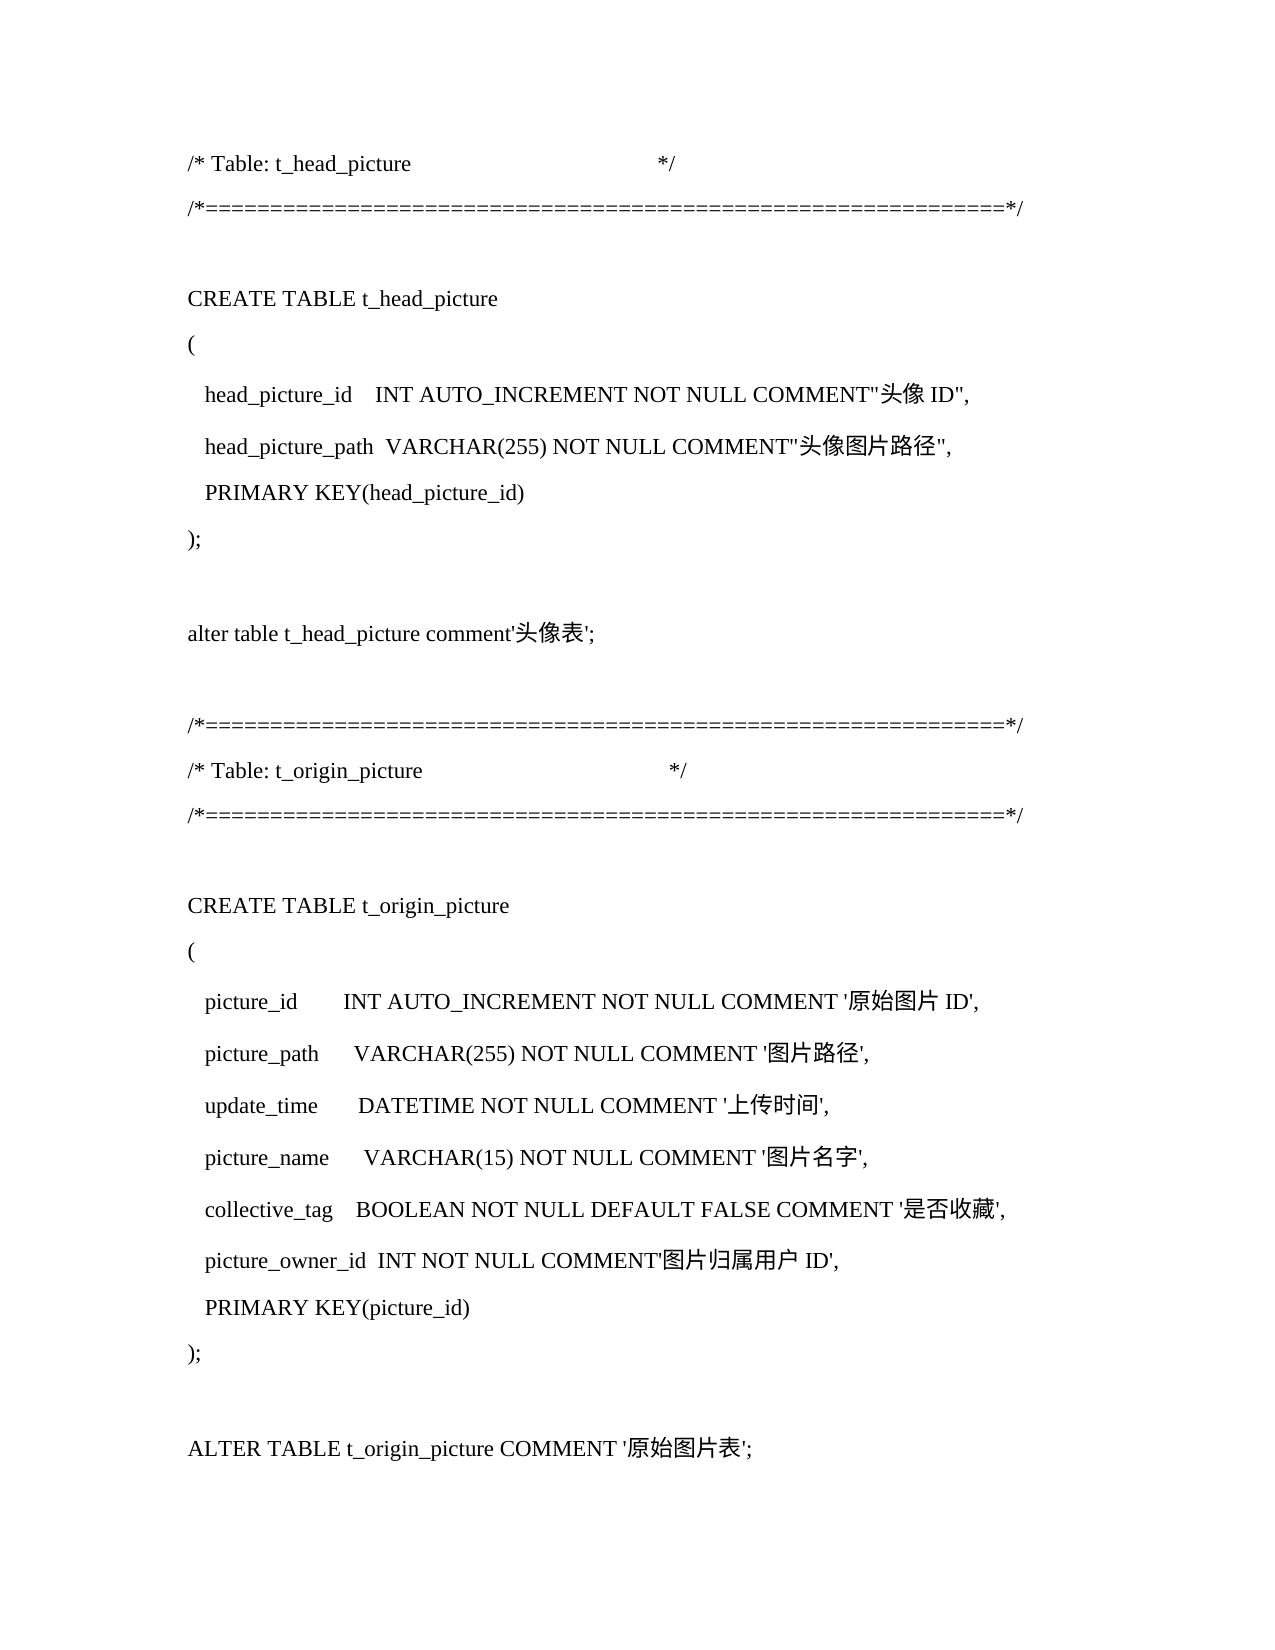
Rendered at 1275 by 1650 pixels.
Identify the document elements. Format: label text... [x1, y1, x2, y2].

text update_time DATETIME NOT NULL COMMENT '上传时间', [187, 1086, 1087, 1120]
text CREATE TABLE t_head_picture [187, 285, 1087, 312]
text ALTER TABLE t_origin_picture COMMENT '原始图片表'; [187, 1430, 1087, 1463]
text CREATE TABLE t_origin_picture [187, 892, 1087, 919]
text /* Table: t_origin_picture */ [187, 757, 1087, 783]
text ( [187, 330, 1087, 357]
text ( [187, 937, 1087, 964]
text picture_owner_id INT NOT NULL COMMENT'图片归属用户ID', [187, 1242, 1087, 1276]
text alter table t_head_picture comment'头像表'; [187, 615, 1087, 648]
text head_picture_path VARCHAR(255) NOT NULL COMMENT"头像图片路径", [187, 427, 1087, 461]
text PRIMARY KEY(head_picture_id) [187, 479, 1087, 506]
text picture_id INT AUTO_INCREMENT NOT NULL COMMENT '原始图片ID', [187, 982, 1087, 1016]
text /*==============================================================*/ [187, 802, 1087, 828]
text ); [187, 524, 1087, 551]
text picture_name VARCHAR(15) NOT NULL COMMENT '图片名字', [187, 1138, 1087, 1172]
text collective_tag BOOLEAN NOT NULL DEFAULT FALSE COMMENT '是否收藏', [187, 1190, 1087, 1224]
text head_picture_id INT AUTO_INCREMENT NOT NULL COMMENT"头像ID", [187, 376, 1087, 409]
text /* Table: t_head_picture */ [187, 150, 1087, 176]
text PRIMARY KEY(picture_id) [187, 1294, 1087, 1321]
text picture_path VARCHAR(255) NOT NULL COMMENT '图片路径', [187, 1034, 1087, 1068]
text ); [187, 1339, 1087, 1366]
text /*==============================================================*/ [187, 712, 1087, 738]
text /*==============================================================*/ [187, 195, 1087, 221]
